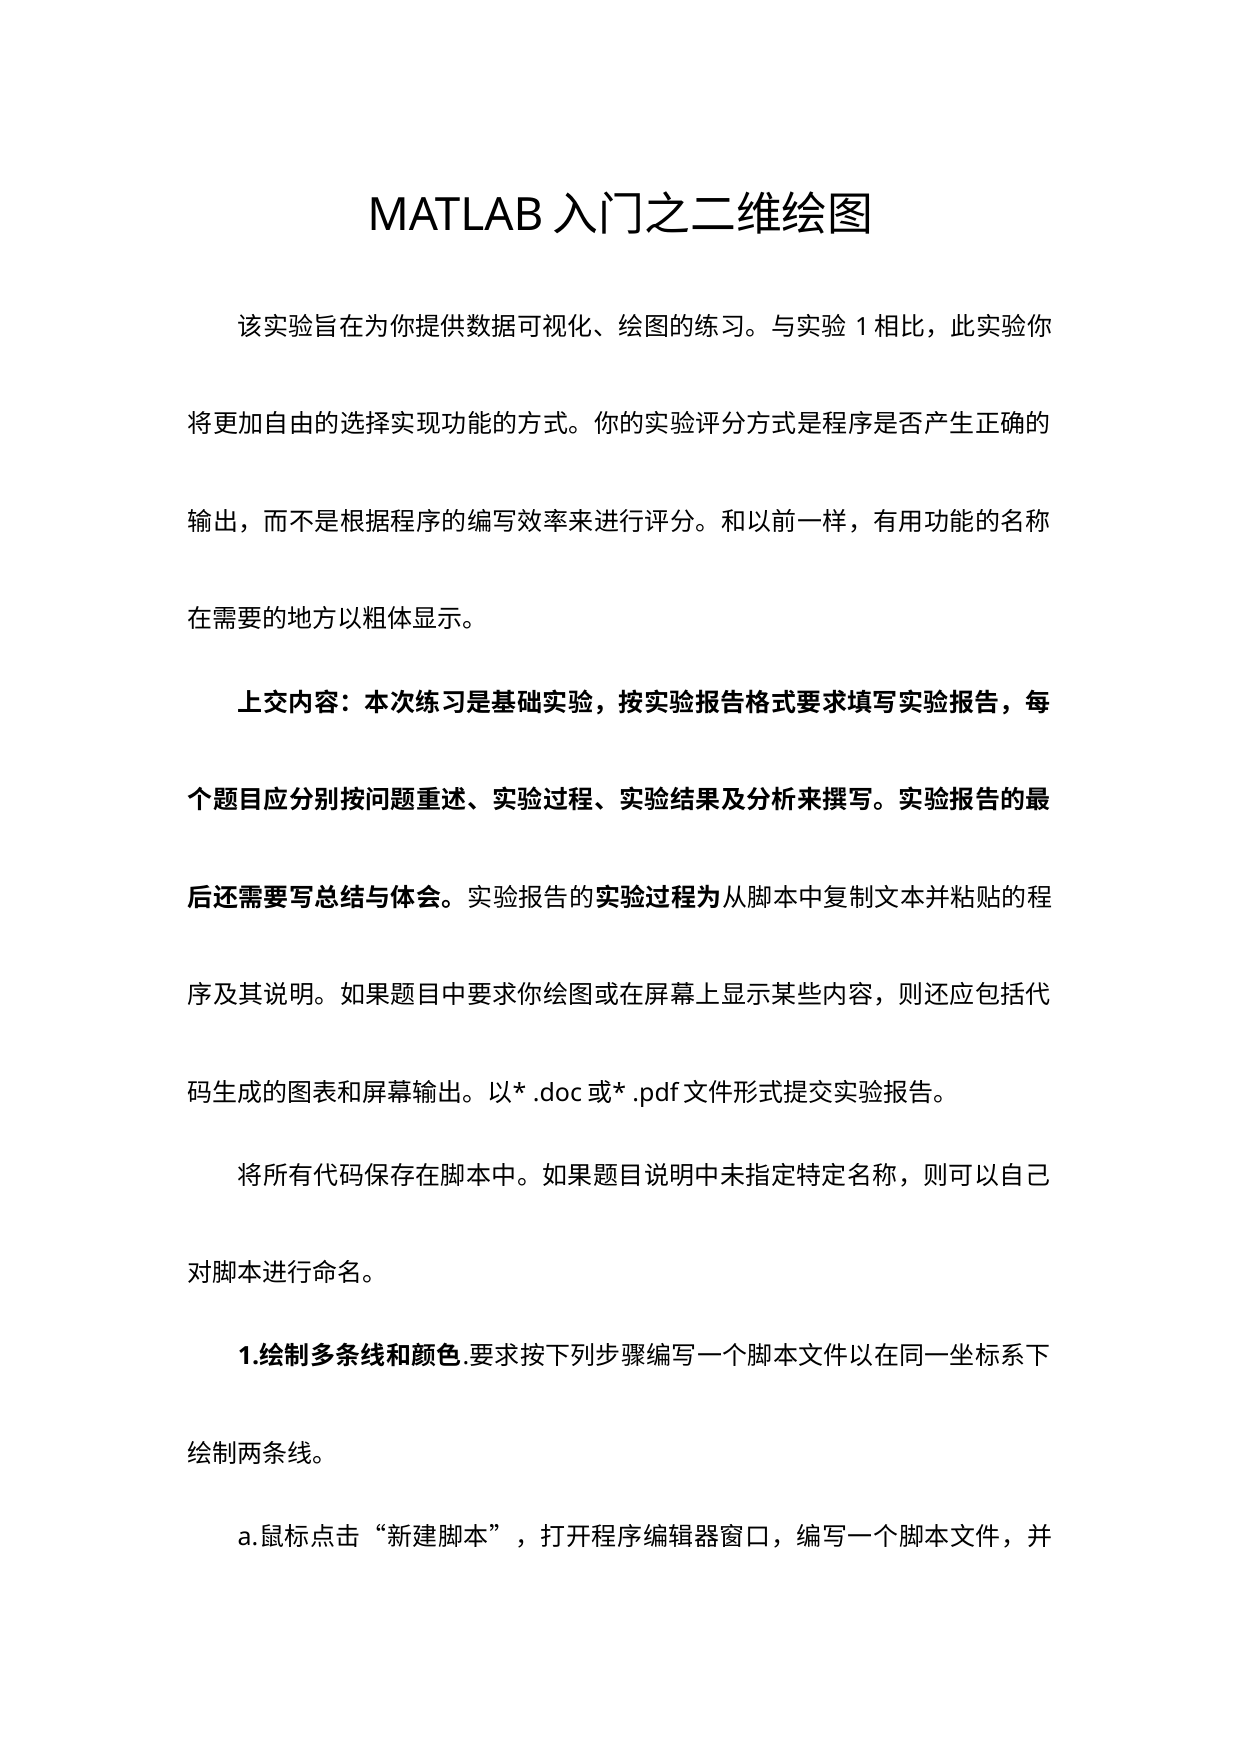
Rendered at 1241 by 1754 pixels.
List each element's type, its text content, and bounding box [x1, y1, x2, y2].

text 上交内容：本次练习是基础实验，按实验报告格式要求填写实验报告，每个题目应分别按问题重述、实验过程、实验结果及分析来撰写。实验报告的最后还需要写总结与体会。实验报告的实验过程为从脚本中复制文本并粘贴的程序及其说明。如果题目中要求你绘图或在屏幕上显示某些内容，则还应包括代码生成的图表和屏幕输出。以* .doc或* .pdf文件形式提交实验报告。 [187, 668, 1053, 1123]
text MATLAB入门之二维绘图 [187, 162, 1053, 259]
text 该实验旨在为你提供数据可视化、绘图的练习。与实验1相比，此实验你将更加自由的选择实现功能的方式。你的实验评分方式是程序是否产生正确的输出，而不是根据程序的编写效率来进行评分。和以前一样，有用功能的名称在需要的地方以粗体显示。 [187, 292, 1053, 649]
text 将所有代码保存在脚本中。如果题目说明中未指定特定名称，则可以自己对脚本进行命名。 [187, 1141, 1053, 1303]
text 1.绘制多条线和颜色.要求按下列步骤编写一个脚本文件以在同一坐标系下绘制两条线。 [187, 1321, 1053, 1484]
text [187, 1502, 1053, 1567]
